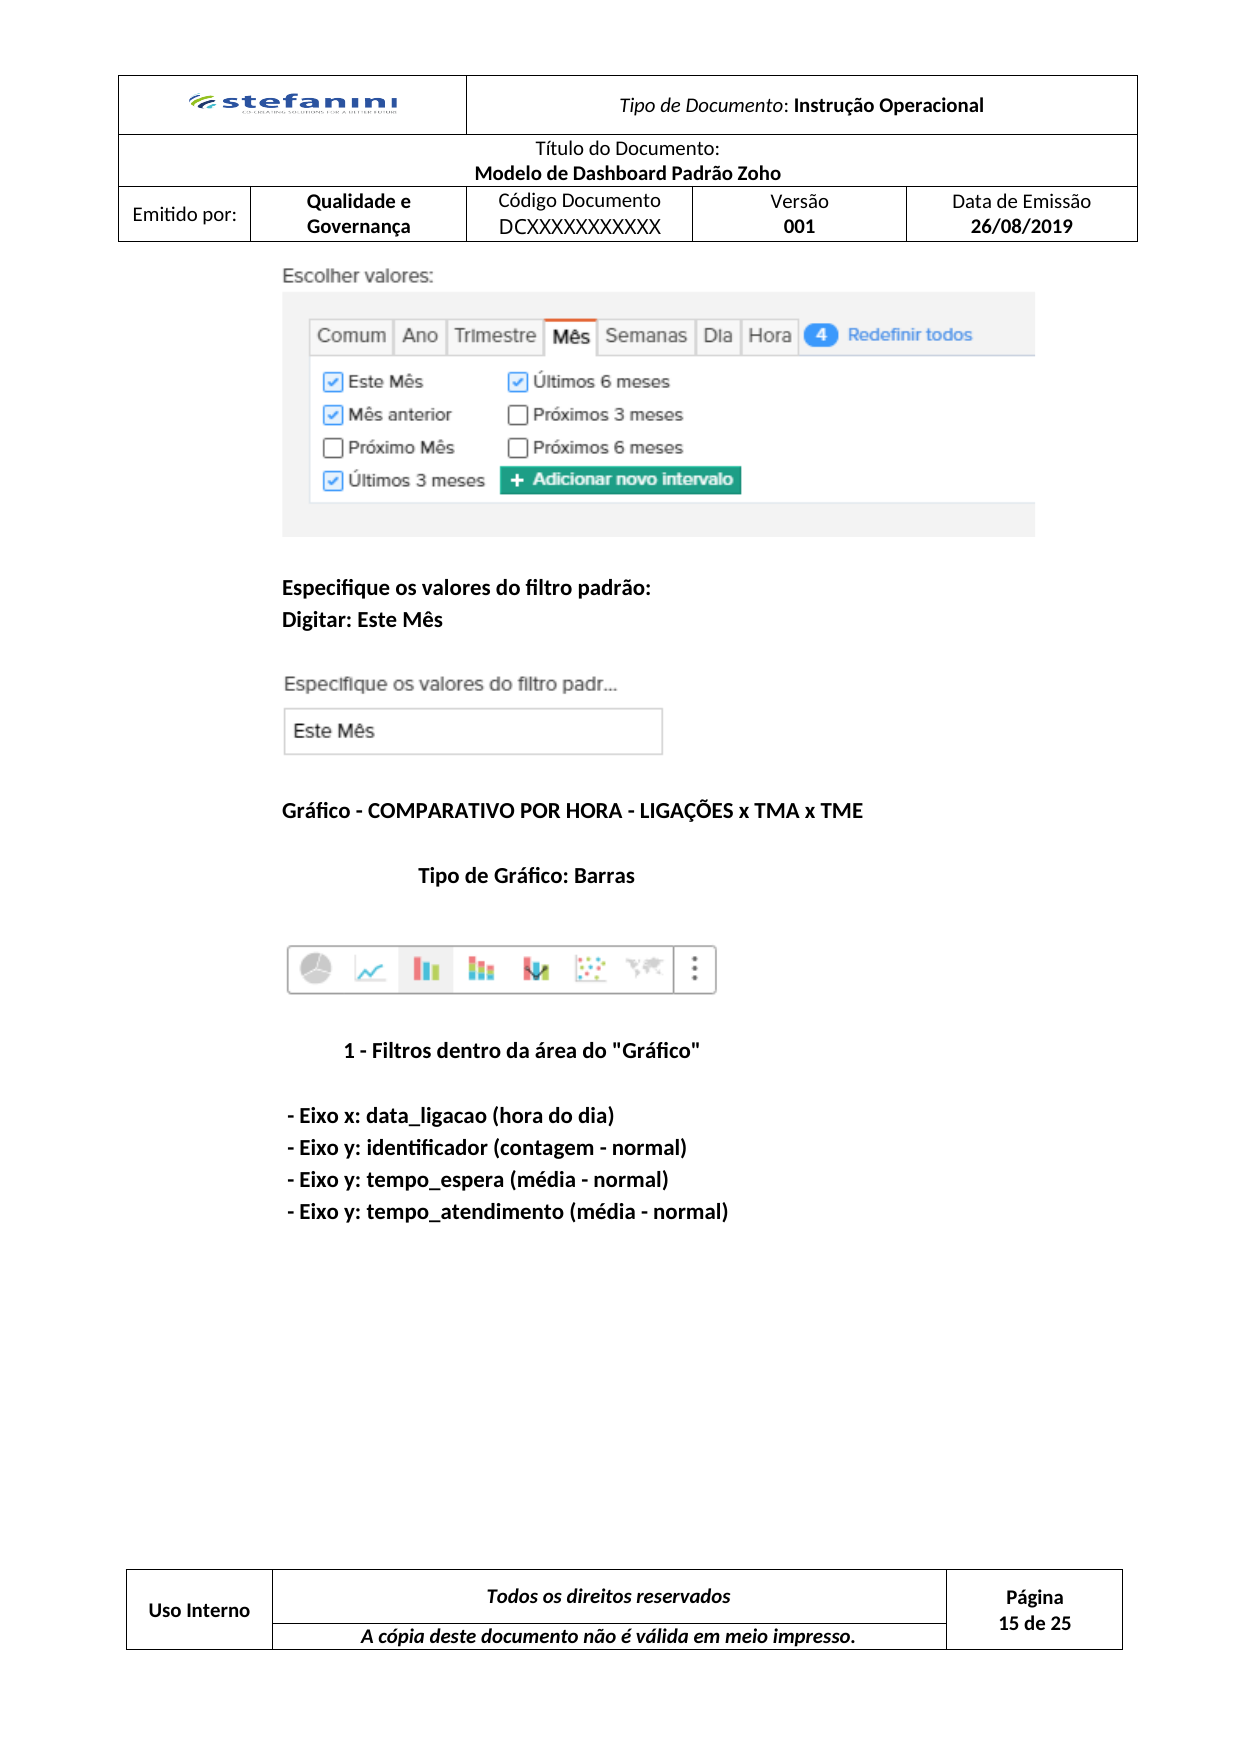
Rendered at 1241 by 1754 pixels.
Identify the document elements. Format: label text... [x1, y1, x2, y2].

picture [281, 925, 728, 1001]
list - Eixo y: tempo_atendimento (média - normal) [282, 1197, 1122, 1225]
list - Eixo x: data_ligacao (hora do dia) [282, 1101, 1122, 1129]
list 1 - Filtros dentro da área do "Gráfico" [282, 1036, 1122, 1064]
list Tipo de Gráfico: Barras [282, 861, 1122, 889]
list - Eixo y: tempo_espera (média - normal) [282, 1165, 1122, 1193]
list Especifique os valores do filtro padrão: [282, 573, 1122, 601]
list Digitar: Este Mês [282, 605, 1122, 633]
picture [281, 669, 668, 760]
picture [281, 264, 1035, 537]
picture [188, 76, 397, 134]
list Gráfico - COMPARATIVO POR HORA - LIGAÇÕES x TMA x TME [282, 796, 1122, 824]
list - Eixo y: identificador (contagem - normal) [282, 1133, 1122, 1161]
